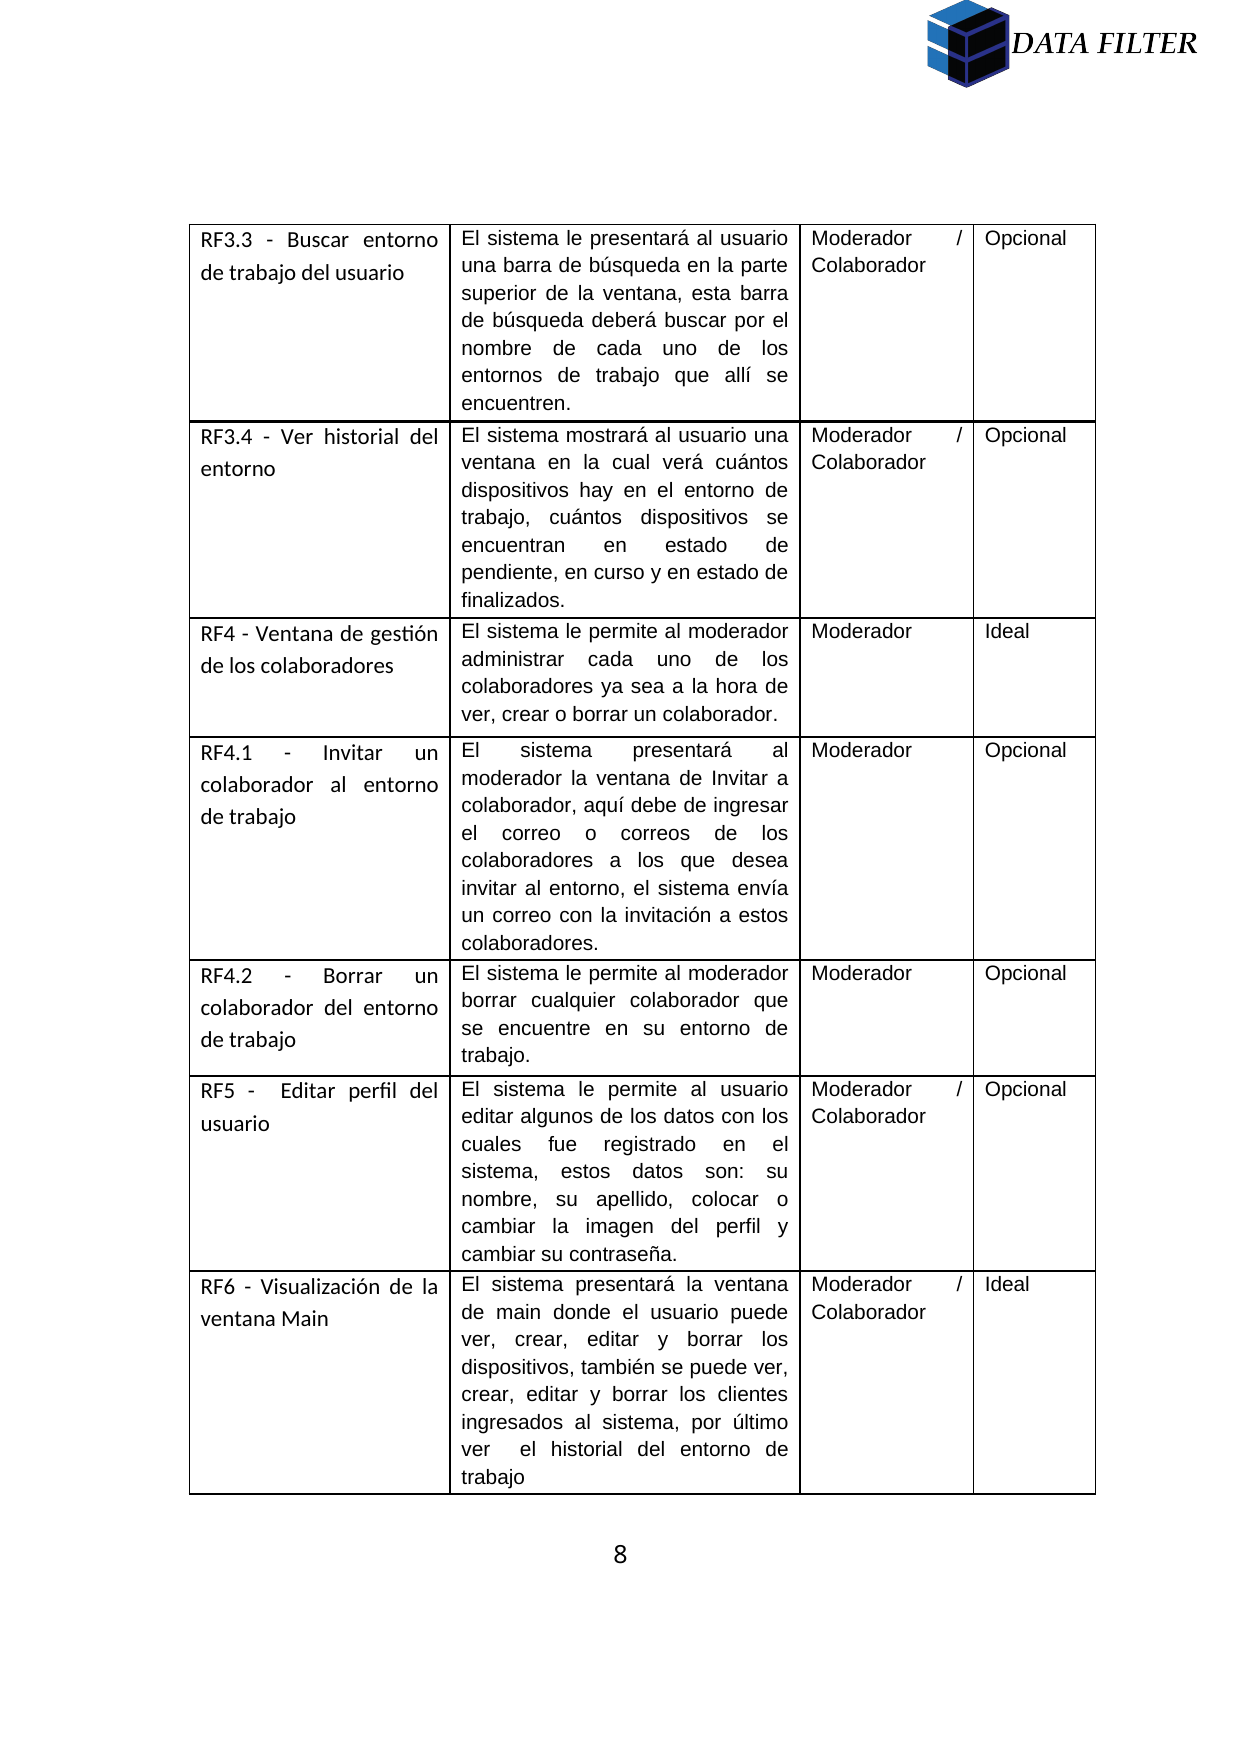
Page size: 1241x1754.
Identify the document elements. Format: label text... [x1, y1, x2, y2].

table_cell Opcional [974, 225, 1095, 420]
table_cell Opcional [974, 423, 1095, 617]
table_cell Opcional [974, 1077, 1095, 1270]
table_cell Moderador / Colaborador [801, 1077, 973, 1270]
table_cell El sistema le presentará al usuario una barra de búsqueda en la parte superior de la ventana, esta barra de búsqueda deberá buscar por el nombre de cada uno de los entornos de trabajo que allí se encuentren. [451, 225, 799, 420]
table_cell Moderador / Colaborador [801, 423, 973, 617]
table_cell RF4.1 - Invitar un colaborador al entorno de trabajo [190, 738, 449, 959]
table_cell Moderador [801, 961, 973, 1074]
table_cell RF3.3 - Buscar entorno de trabajo del usuario [190, 225, 449, 420]
table_cell Moderador [801, 738, 973, 959]
table_cell RF5 - Editar perfil del usuario [190, 1077, 449, 1270]
table_cell RF4.2 - Borrar un colaborador del entorno de trabajo [190, 961, 449, 1074]
table_cell Ideal [974, 619, 1095, 736]
table_cell Moderador / Colaborador [801, 1272, 973, 1493]
picture [927, 0, 1198, 88]
table_cell Moderador / Colaborador [801, 225, 973, 420]
table_cell RF6 - Visualización de la ventana Main [190, 1272, 449, 1493]
table_cell El sistema presentará la ventana de main donde el usuario puede ver, crear, editar y borrar los dispositivos, también se puede ver, crear, editar y borrar los clientes ingresados al sistema, por último ver el historial del entorno de trabajo [451, 1272, 799, 1493]
table_cell El sistema le permite al moderador borrar cualquier colaborador que se encuentre en su entorno de trabajo. [451, 961, 799, 1074]
table_cell El sistema presentará al moderador la ventana de Invitar a colaborador, aquí debe de ingresar el correo o correos de los colaboradores a los que desea invitar al entorno, el sistema envía un correo con la invitación a estos colaboradores. [451, 738, 799, 959]
table_cell RF3.4 - Ver historial del entorno [190, 423, 449, 617]
table_cell RF4 - Ventana de gestión de los colaboradores [190, 619, 449, 736]
table_cell El sistema mostrará al usuario una ventana en la cual verá cuántos dispositivos hay en el entorno de trabajo, cuántos dispositivos se encuentran en estado de pendiente, en curso y en estado de finalizados. [451, 423, 799, 617]
table_cell Opcional [974, 961, 1095, 1074]
table_cell Opcional [974, 738, 1095, 959]
table_cell El sistema le permite al usuario editar algunos de los datos con los cuales fue registrado en el sistema, estos datos son: su nombre, su apellido, colocar o cambiar la imagen del perfil y cambiar su contraseña. [451, 1077, 799, 1270]
table_cell El sistema le permite al moderador administrar cada uno de los colaboradores ya sea a la hora de ver, crear o borrar un colaborador. [451, 619, 799, 736]
table_cell Moderador [801, 619, 973, 736]
table_cell Ideal [974, 1272, 1095, 1493]
